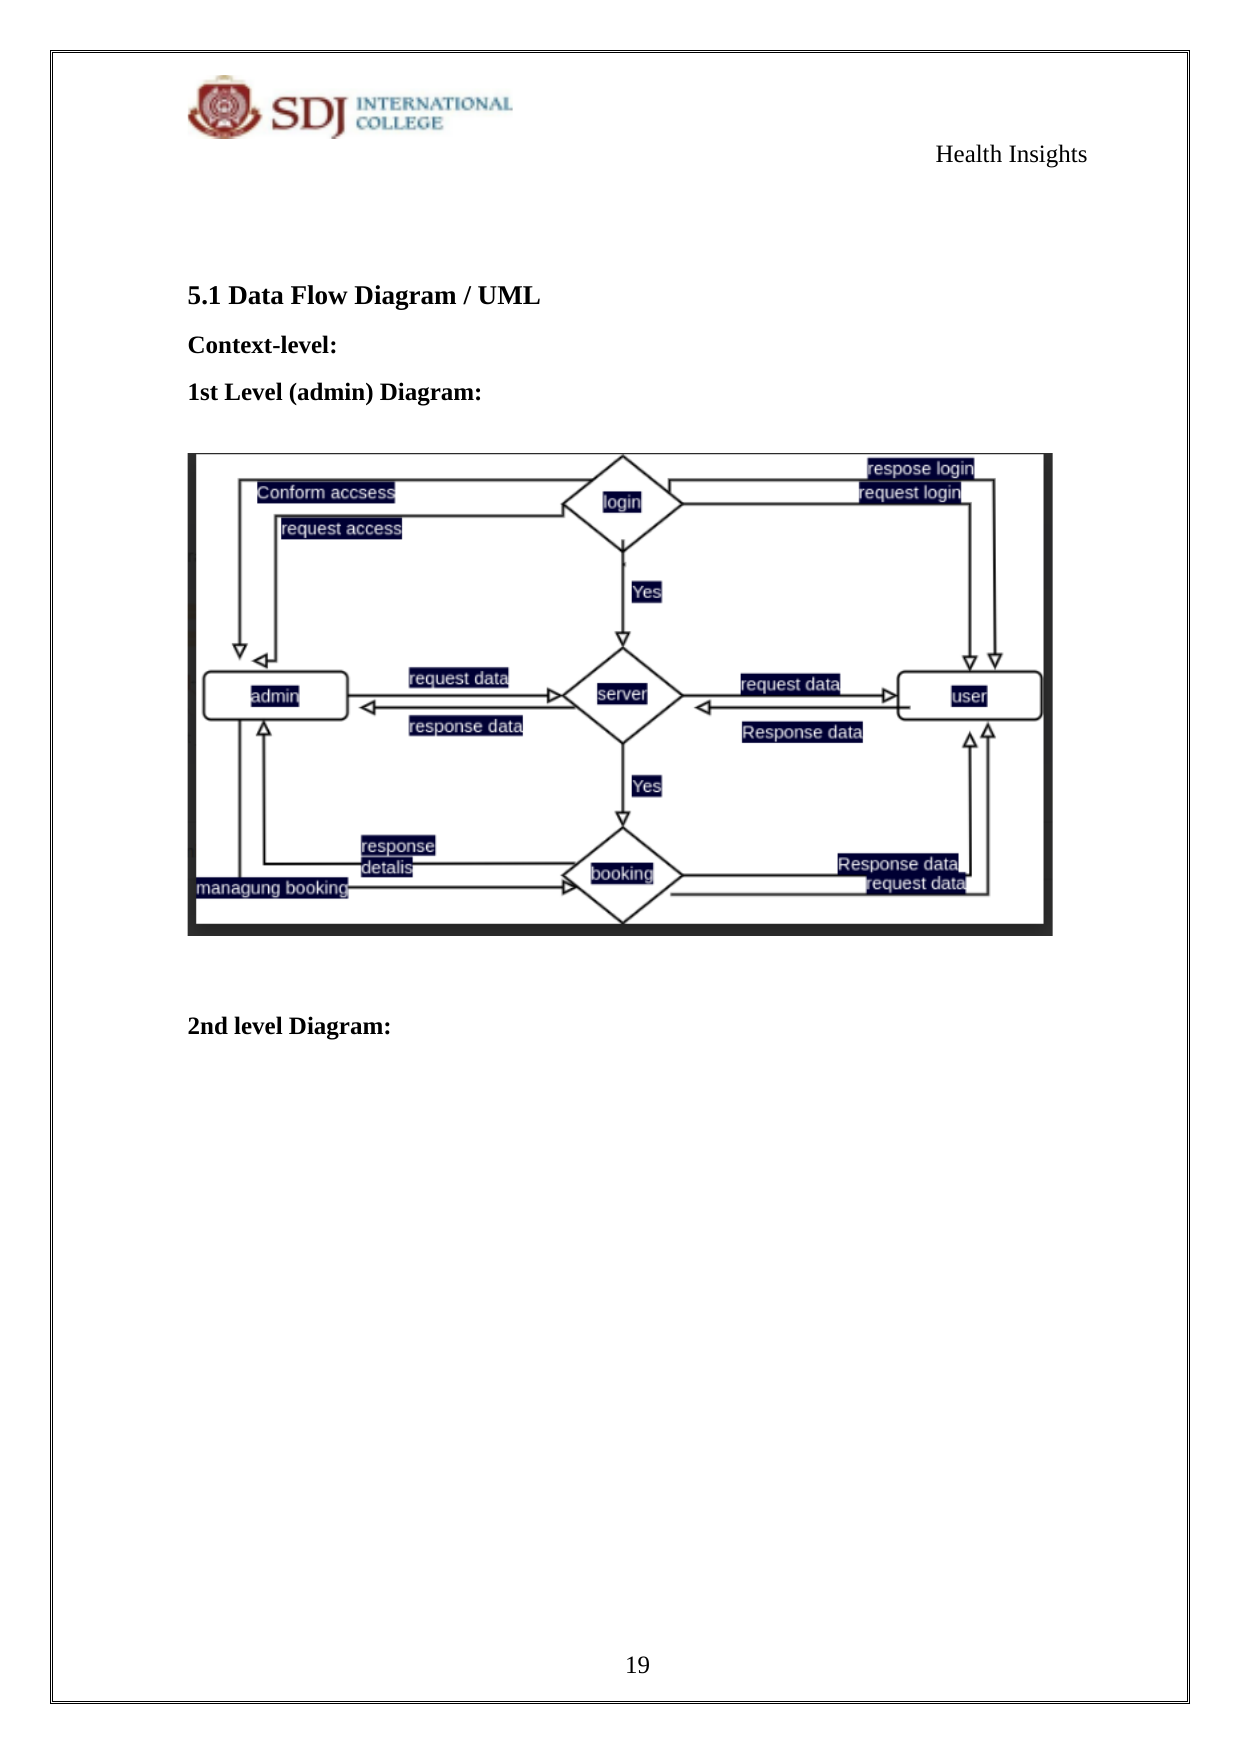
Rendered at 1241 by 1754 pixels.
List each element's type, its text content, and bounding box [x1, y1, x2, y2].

picture [187, 75, 513, 139]
text 5.1 Data Flow Diagram / UML [187, 279, 1053, 311]
text 2nd level Diagram: [187, 1011, 1053, 1040]
picture [187, 453, 1053, 936]
text 1st Level (admin) Diagram: [187, 377, 1053, 406]
text Context-level: [187, 330, 1053, 358]
